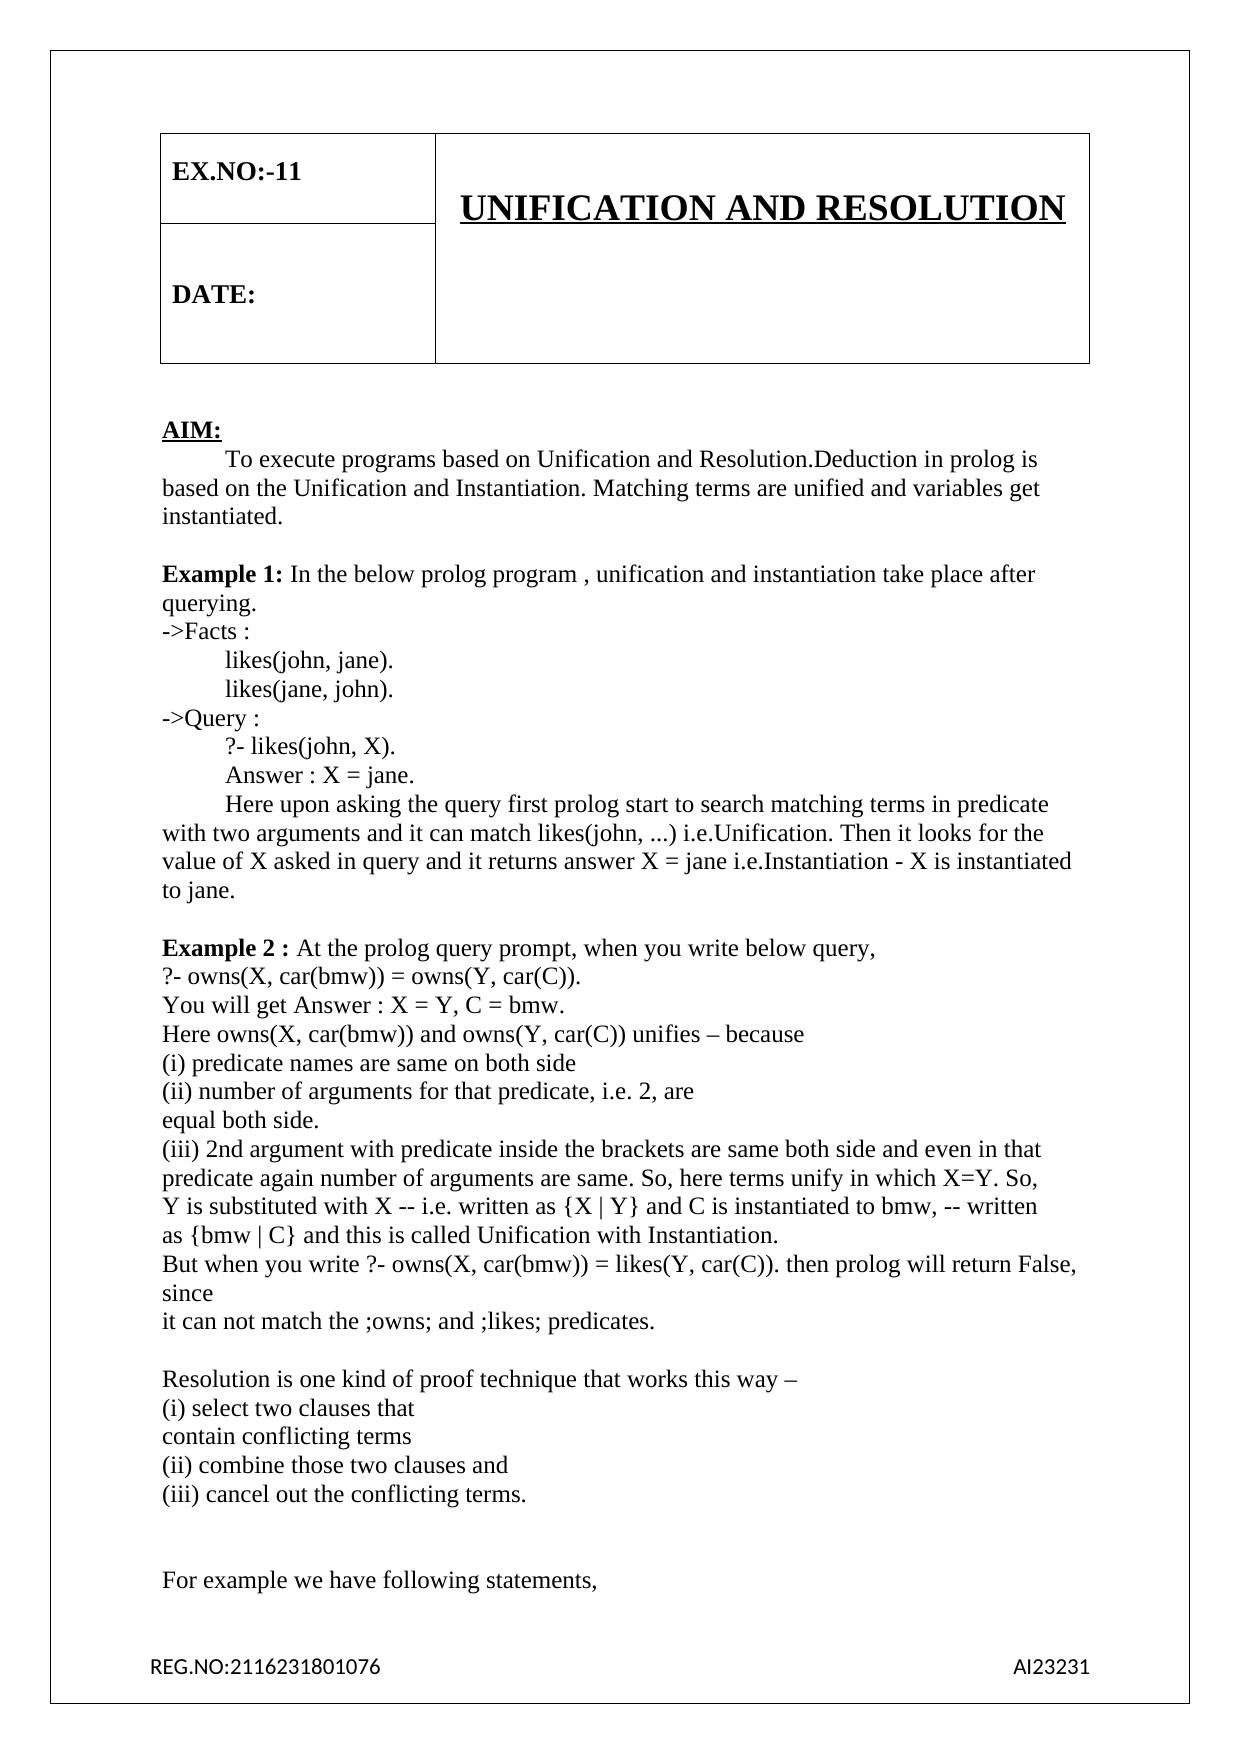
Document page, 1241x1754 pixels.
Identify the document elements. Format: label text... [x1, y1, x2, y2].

text Answer : X = jane. [162, 760, 1090, 789]
text (iii) 2nd argument with predicate inside the brackets are same both side and even in that [162, 1134, 1090, 1163]
text contain conflicting terms [162, 1421, 1090, 1450]
text AIM: [162, 415, 1090, 444]
table_header UNIFICATION AND RESOLUTION [436, 134, 1089, 363]
text You will get Answer : X = Y, C = bmw. [162, 990, 1090, 1019]
text likes(jane, john). [162, 674, 1090, 703]
text (ii) number of arguments for that predicate, i.e. 2, are [162, 1076, 1090, 1105]
text Here upon asking the query first prolog start to search matching terms in predicate with two arguments and it can match likes(john, ...) i.e.Unification. Then it looks for the value of X asked in query and it returns answer X = jane i.e.Instantiation - X is instantiated to jane. [162, 789, 1090, 904]
text Example 1: In the below prolog program , unification and instantiation take place after querying. [162, 559, 1090, 616]
text Here owns(X, car(bmw)) and owns(Y, car(C)) unifies – because [162, 1019, 1090, 1048]
text equal both side. [162, 1105, 1090, 1134]
text For example we have following statements, [162, 1565, 1090, 1594]
text (i) select two clauses that [162, 1393, 1090, 1421]
text ?- likes(john, X). [162, 731, 1090, 760]
text ?- owns(X, car(bmw)) = owns(Y, car(C)). [162, 961, 1090, 990]
text predicate again number of arguments are same. So, here terms unify in which X=Y. So, [162, 1163, 1090, 1191]
text Y is substituted with X -- i.e. written as {X | Y} and C is instantiated to bmw, -- written [162, 1191, 1090, 1220]
text ->Query : [162, 703, 1090, 731]
text (iii) cancel out the conflicting terms. [162, 1479, 1090, 1508]
text likes(john, jane). [162, 645, 1090, 674]
table_cell DATE: [161, 224, 435, 363]
text (i) predicate names are same on both side [162, 1048, 1090, 1076]
text To execute programs based on Unification and Resolution.Deduction in prolog is based on the Unification and Instantiation. Matching terms are unified and variables get instantiated. [162, 444, 1090, 530]
text Example 2 : At the prolog query prompt, when you write below query, [162, 933, 1090, 961]
text Resolution is one kind of proof technique that works this way – [162, 1364, 1090, 1393]
table_header EX.NO:-11 [161, 134, 435, 223]
text (ii) combine those two clauses and [162, 1450, 1090, 1479]
text as {bmw | C} and this is called Unification with Instantiation. [162, 1220, 1090, 1249]
text But when you write ?- owns(X, car(bmw)) = likes(Y, car(C)). then prolog will return False, since [162, 1249, 1090, 1306]
text ->Facts : [162, 616, 1090, 645]
text it can not match the ;owns; and ;likes; predicates. [162, 1306, 1090, 1335]
